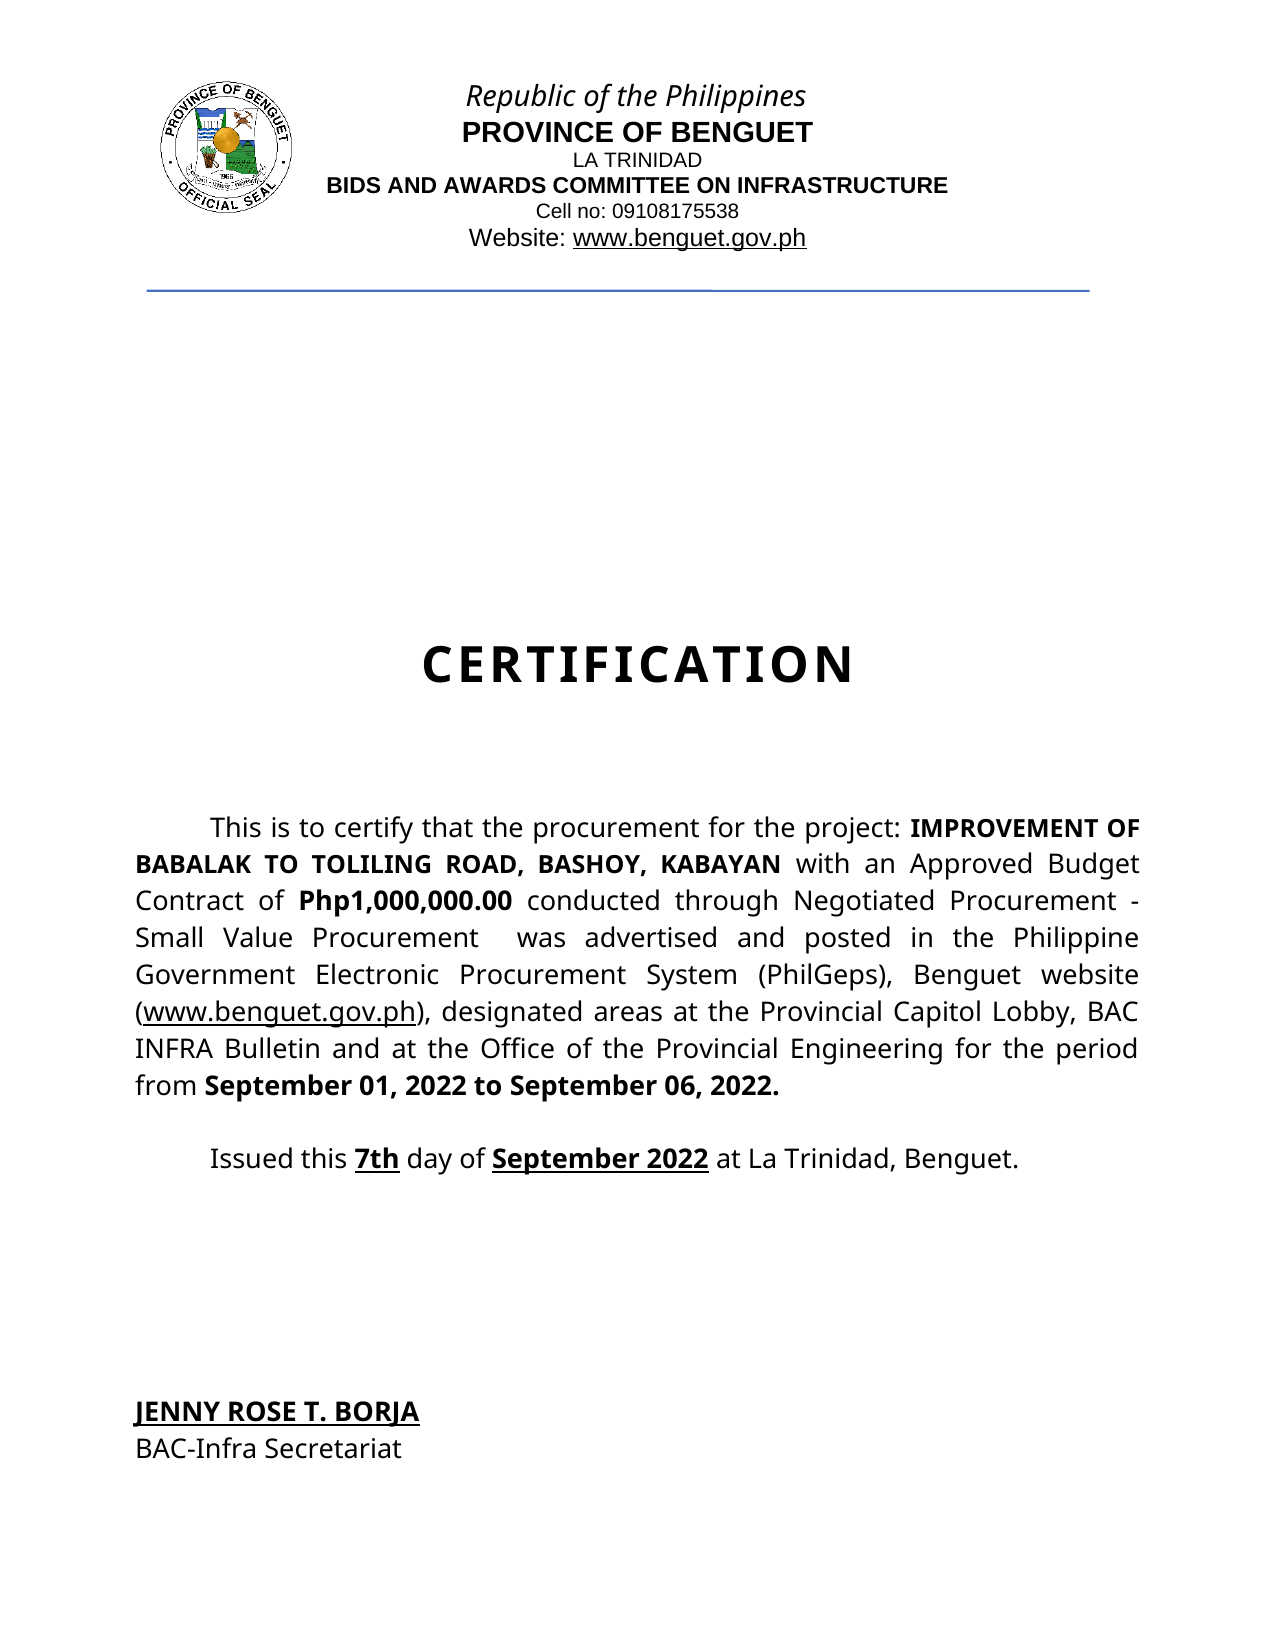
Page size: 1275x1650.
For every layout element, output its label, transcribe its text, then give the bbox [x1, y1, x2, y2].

subtitle CERTIFICATION [135, 629, 1140, 697]
picture [156, 77, 296, 217]
text BAC-Infra Secretariat [135, 1429, 1140, 1466]
text Issued this 7th day of September 2022 at La Trinidad, Benguet. [135, 1140, 1140, 1177]
text JENNY ROSE T. BORJA [135, 1392, 1140, 1429]
text This is to certify that the procurement for the project: IMPROVEMENT OF BABALAK TO TOLILING ROAD, BASHOY, KABAYAN with an Approved Budget Contract of Php1,000,000.00 conducted through Negotiated Procurement - Small Value Procurement was advertised and posted in the Philippine Government Electronic Procurement System (PhilGeps), Benguet website (www.benguet.gov.ph), designated areas at the Provincial Capitol Lobby, BAC INFRA Bulletin and at the Office of the Provincial Engineering for the period from September 01, 2022 to September 06, 2022. [135, 808, 1140, 1103]
